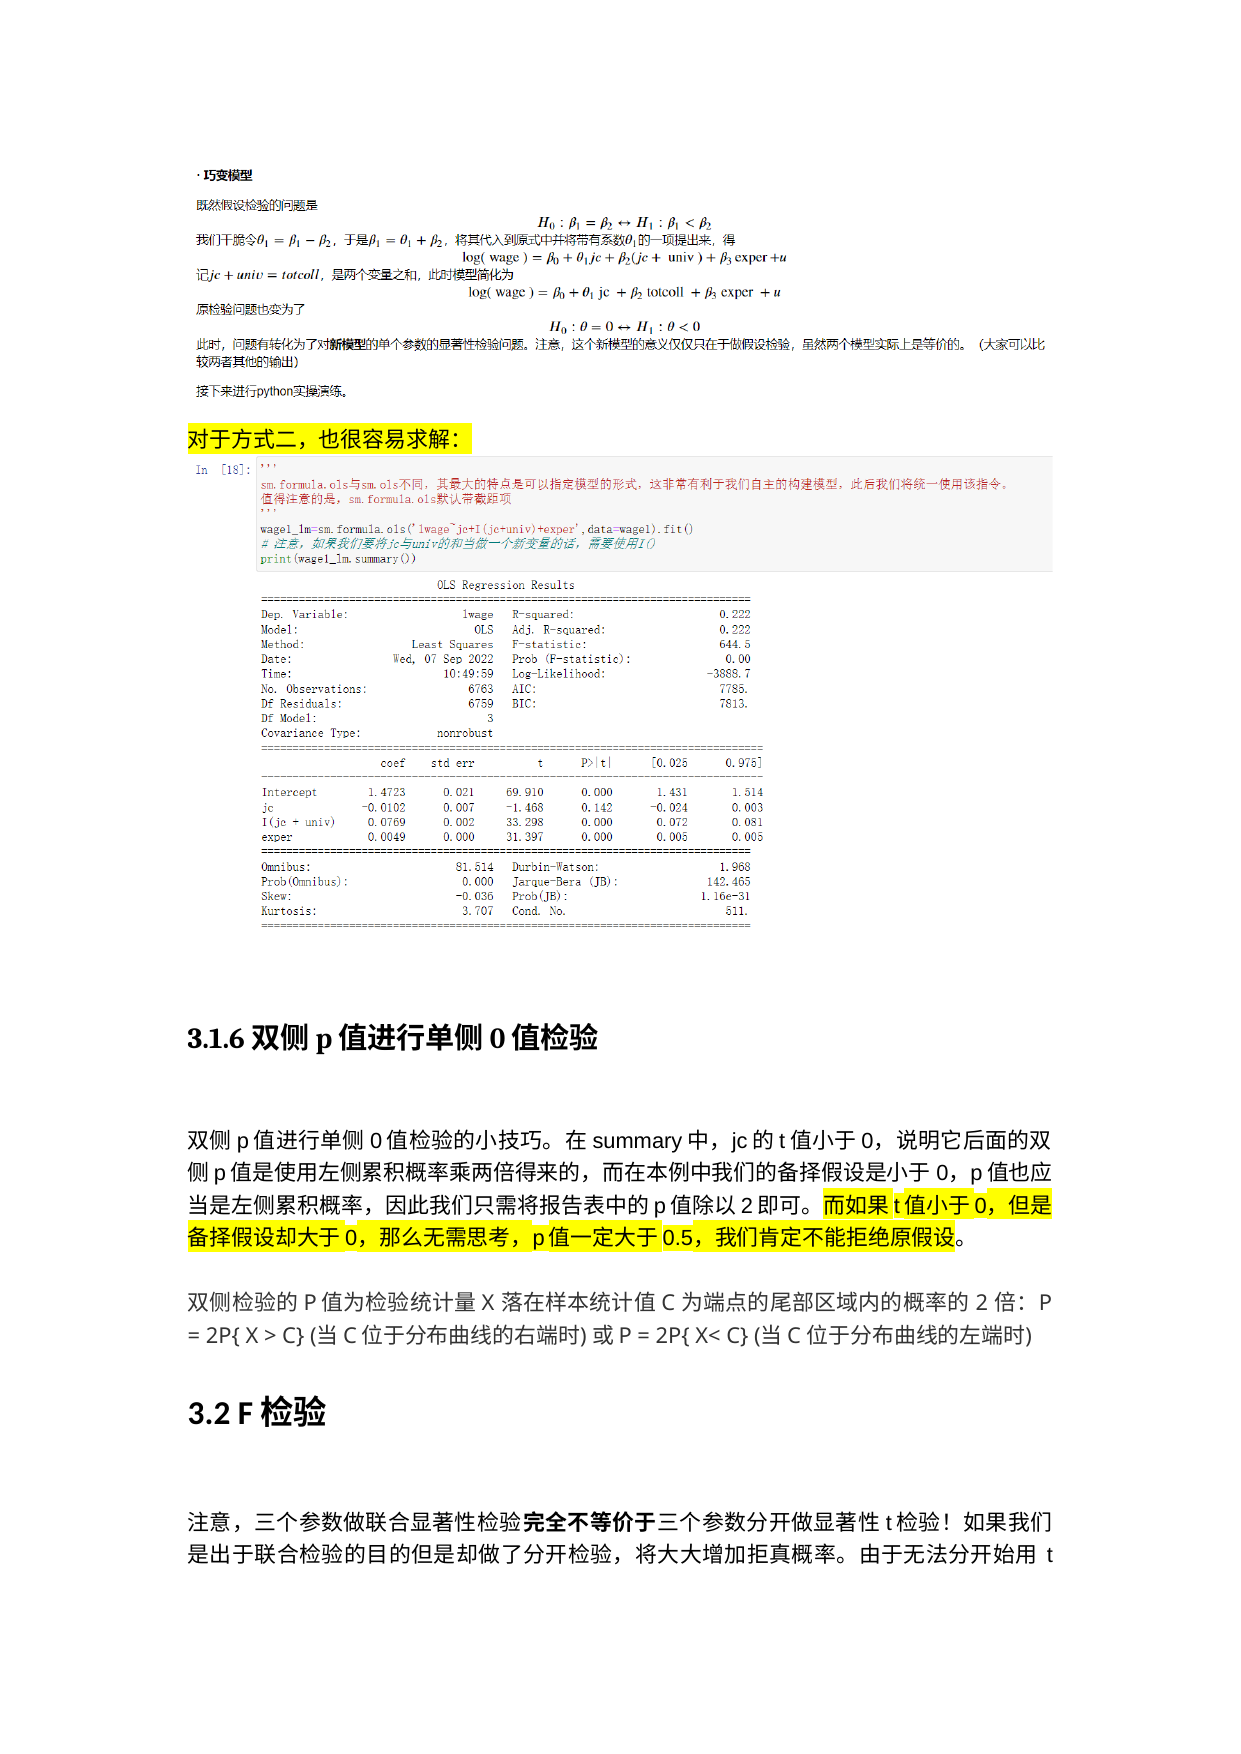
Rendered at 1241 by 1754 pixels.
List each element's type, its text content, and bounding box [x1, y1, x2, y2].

picture [187, 162, 1053, 402]
text 对于方式二，也很容易求解： [187, 422, 1053, 454]
subtitle 3.1.6 双侧p值进行单侧0值检验 [187, 1004, 1053, 1069]
picture [187, 454, 1053, 943]
subtitle 3.2 F检验 [187, 1377, 1053, 1442]
text 双侧检验的P值为检验统计量X 落在样本统计值C 为端点的尾部区域内的概率的2 倍：P = 2P{ X > C} (当C位于分布曲线的右端时) 或P = 2P{ X< C} (当C 位于分布曲线的左端时) [187, 1285, 1053, 1350]
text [187, 1504, 1053, 1569]
text 双侧p值进行单侧0值检验的小技巧。在summary中，jc的t值小于0，说明它后面的双侧p值是使用左侧累积概率乘两倍得来的，而在本例中我们的备择假设是小于0，p值也应当是左侧累积概率，因此我们只需将报告表中的p值除以2即可。而如果t值小于0，但是备择假设却大于0，那么无需思考，p值一定大于0.5，我们肯定不能拒绝原假设。 [187, 1122, 1053, 1252]
